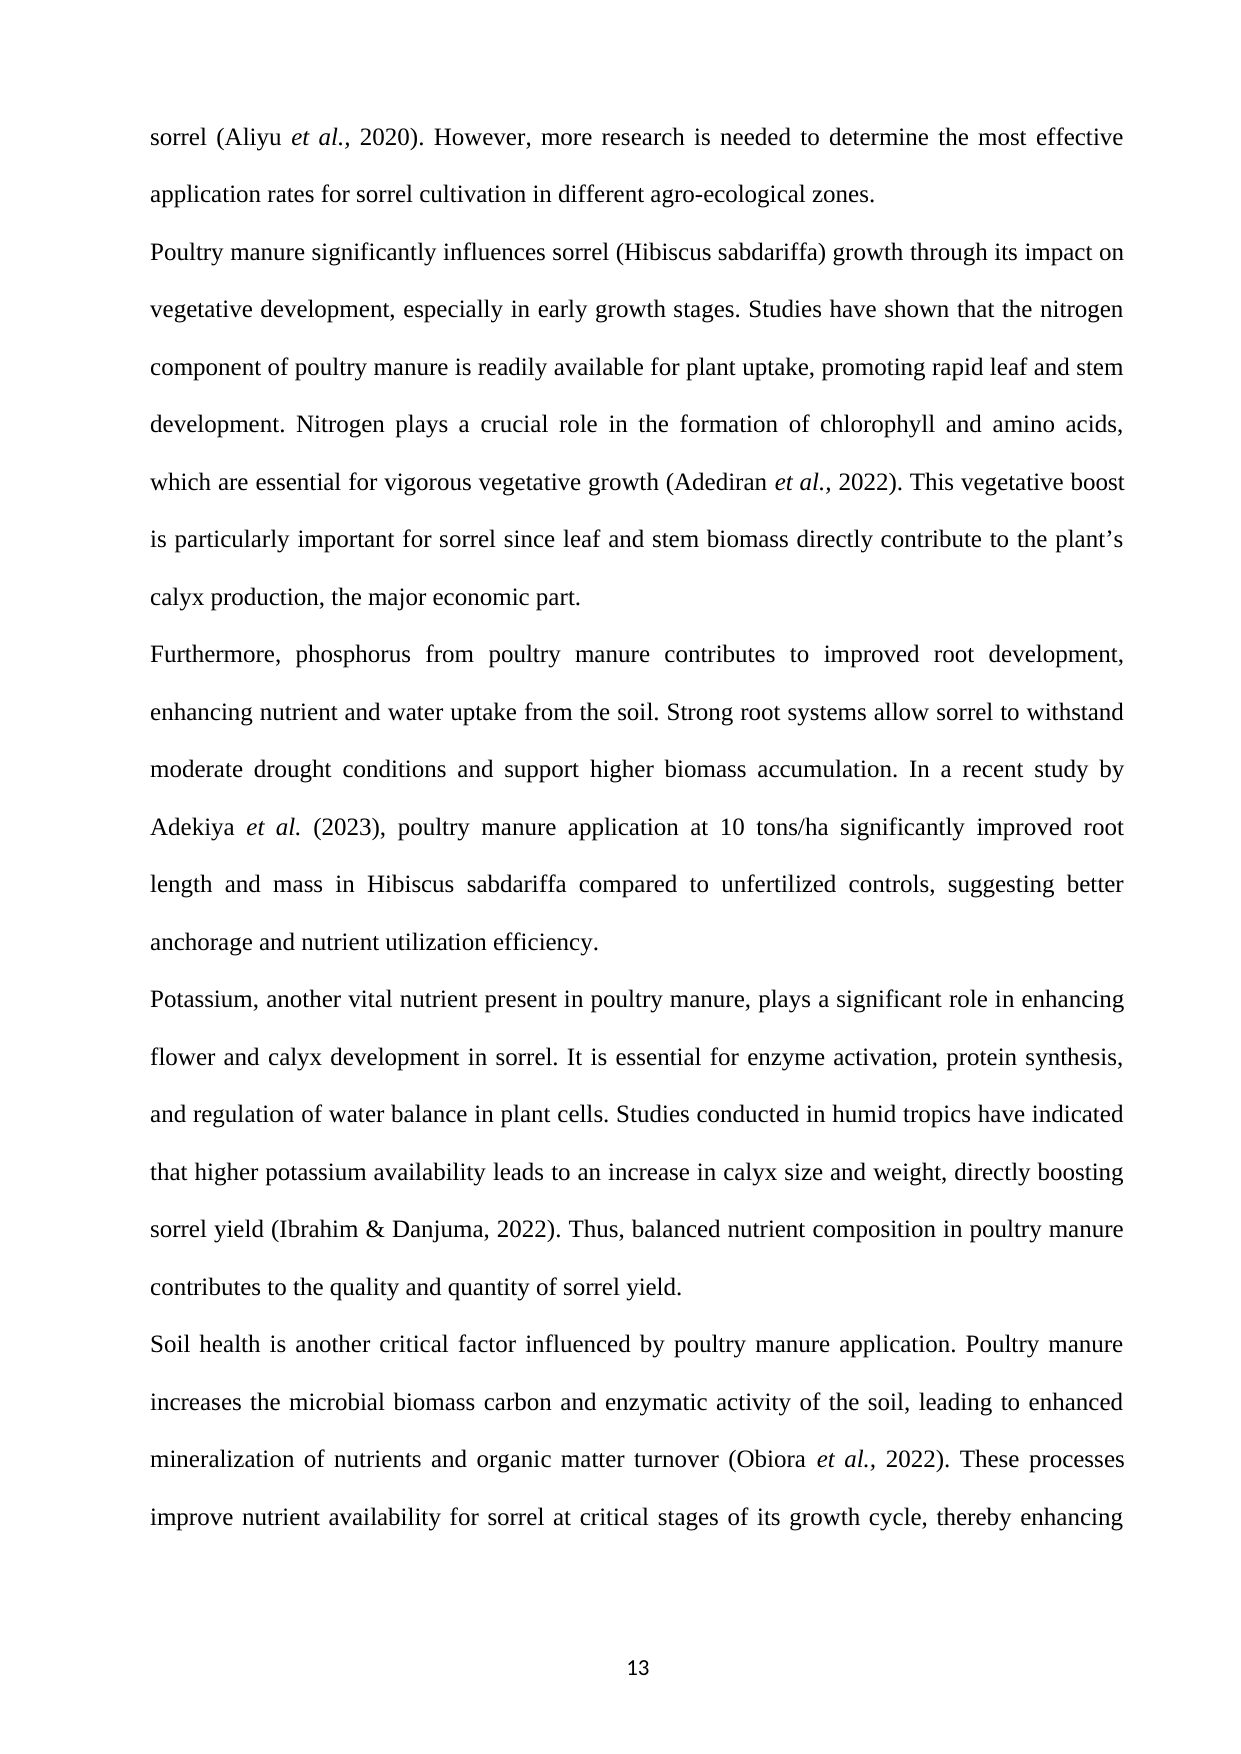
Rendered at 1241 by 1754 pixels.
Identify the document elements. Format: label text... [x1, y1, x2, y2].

text Poultry manure significantly influences sorrel (Hibiscus sabdariffa) growth through its impact on vegetative development, especially in early growth stages. Studies have shown that the nitrogen component of poultry manure is readily available for plant uptake, promoting rapid leaf and stem development. Nitrogen plays a crucial role in the formation of chlorophyll and amino acids, which are essential for vigorous vegetative growth (Adediran et al., 2022). This vegetative boost is particularly important for sorrel since leaf and stem biomass directly contribute to the plant’s calyx production, the major economic part. [150, 237, 1125, 611]
text Furthermore, phosphorus from poultry manure contributes to improved root development, enhancing nutrient and water uptake from the soil. Strong root systems allow sorrel to withstand moderate drought conditions and support higher biomass accumulation. In a recent study by Adekiya et al. (2023), poultry manure application at 10 tons/ha significantly improved root length and mass in Hibiscus sabdariffa compared to unfertilized controls, suggesting better anchorage and nutrient utilization efficiency. [150, 639, 1125, 956]
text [150, 122, 1125, 208]
text Potassium, another vital nutrient present in poultry manure, plays a significant role in enhancing flower and calyx development in sorrel. It is essential for enzyme activation, protein synthesis, and regulation of water balance in plant cells. Studies conducted in humid tropics have indicated that higher potassium availability leads to an increase in calyx size and weight, directly boosting sorrel yield (Ibrahim & Danjuma, 2022). Thus, balanced nutrient composition in poultry manure contributes to the quality and quantity of sorrel yield. [150, 984, 1125, 1301]
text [150, 1329, 1125, 1531]
